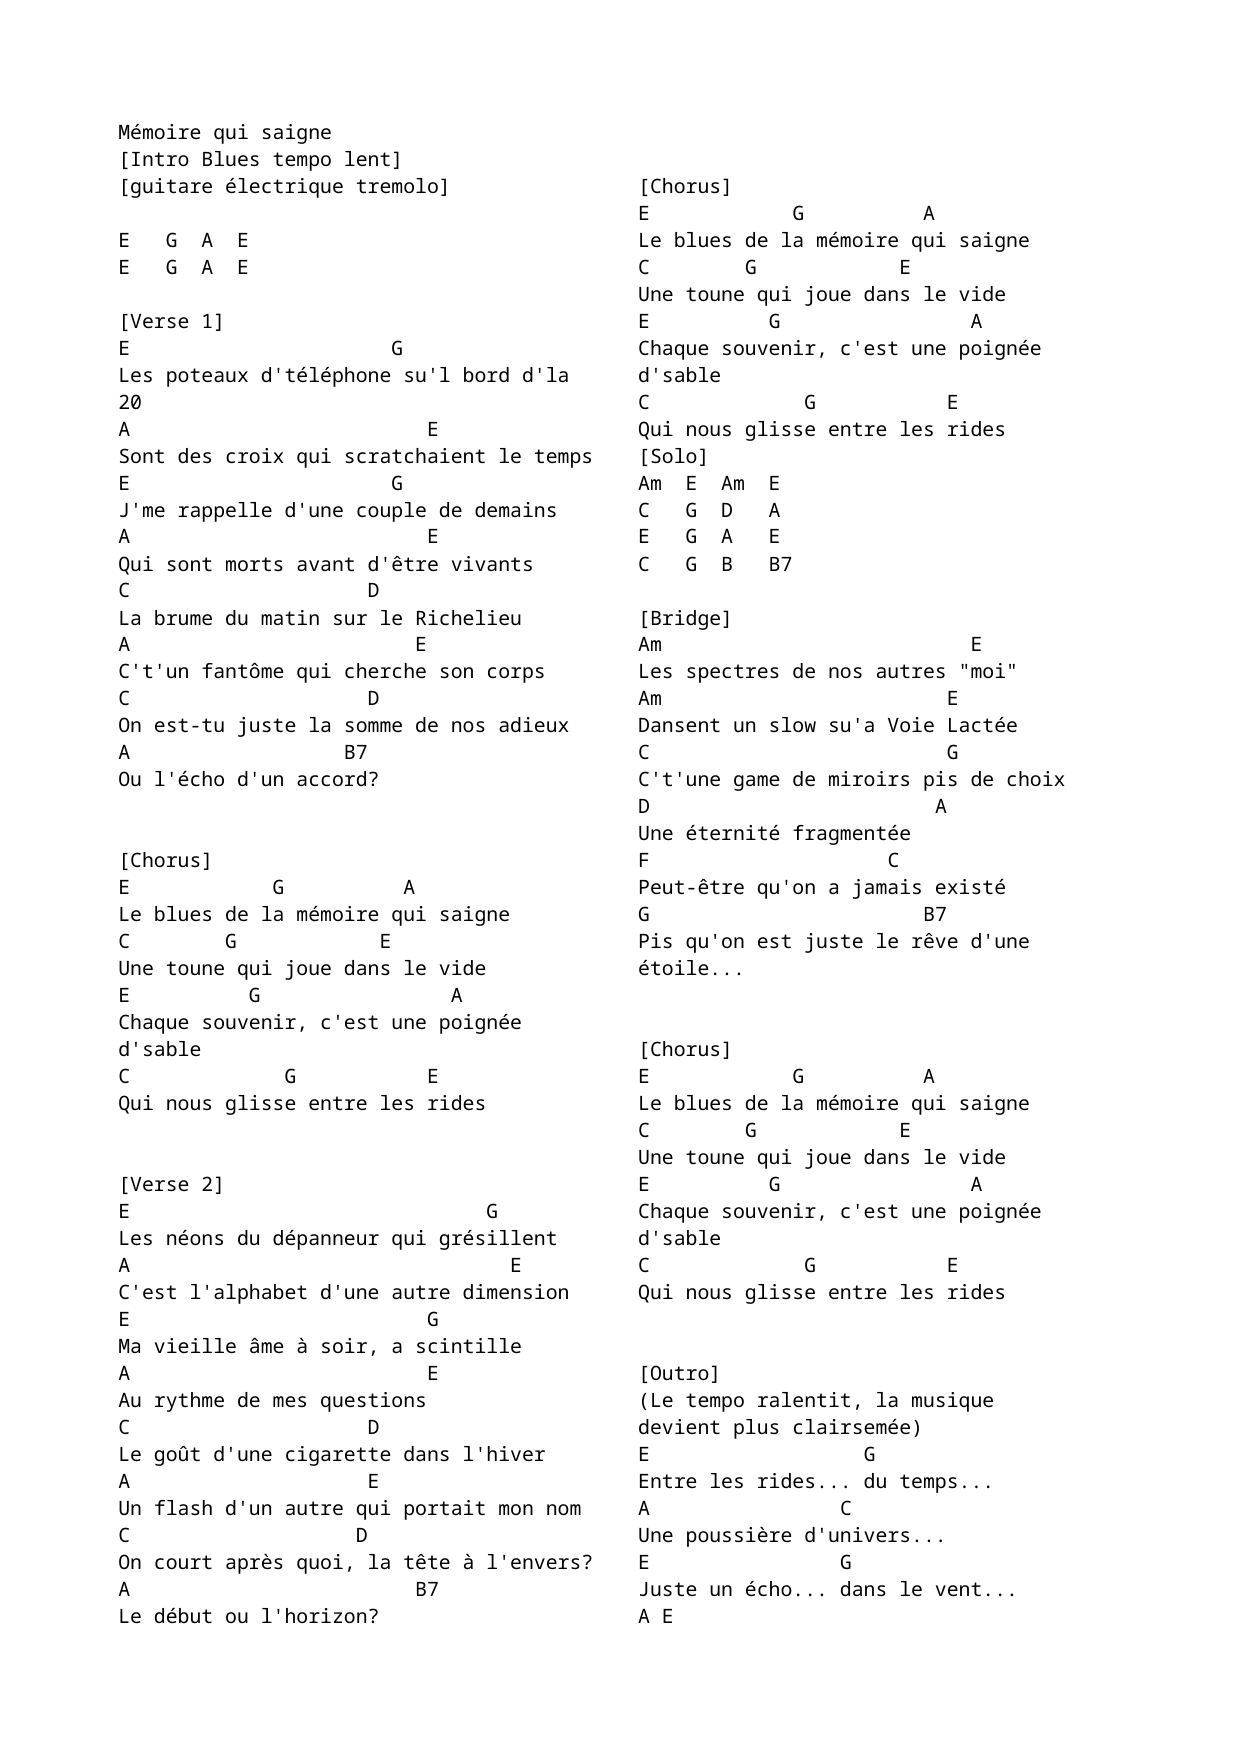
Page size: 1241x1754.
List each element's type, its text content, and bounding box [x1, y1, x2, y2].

text Un flash d'un autre qui portait mon nom [118, 1494, 602, 1521]
text (Le tempo ralentit, la musique [638, 1386, 1122, 1413]
text Juste un écho... dans le vent... [638, 1575, 1122, 1602]
text Une toune qui joue dans le vide [638, 1143, 1122, 1170]
text C D [118, 577, 602, 604]
text [guitare électrique tremolo] [118, 172, 602, 199]
text Au rythme de mes questions [118, 1386, 602, 1413]
text G B7 [638, 901, 1122, 927]
text E G [118, 1305, 602, 1332]
text [Outro] [638, 1359, 1122, 1386]
text Les spectres de nos autres "moi" [638, 658, 1122, 685]
text E G [118, 469, 602, 496]
text C G B B7 [638, 550, 1122, 577]
text Am E [638, 631, 1122, 658]
text E G A [118, 981, 602, 1008]
text A E [118, 523, 602, 550]
text E G A [638, 199, 1122, 226]
text E G [118, 334, 602, 361]
text On est-tu juste la somme de nos adieux [118, 712, 602, 739]
text E G A [638, 307, 1122, 334]
text A E [118, 631, 602, 658]
text D A [638, 793, 1122, 819]
text Chaque souvenir, c'est une poignée d'sable [638, 1197, 1122, 1251]
text Qui nous glisse entre les rides [638, 415, 1122, 442]
text Une toune qui joue dans le vide [118, 954, 602, 981]
text C G E [118, 927, 602, 954]
text Une poussière d'univers... [638, 1521, 1122, 1548]
text A B7 [118, 739, 602, 766]
text Les poteaux d'téléphone su'l bord d'la 20 [118, 361, 602, 415]
text [Chorus] [638, 172, 1122, 199]
text E G A E [118, 253, 602, 280]
text Chaque souvenir, c'est une poignée d'sable [638, 334, 1122, 388]
text Qui sont morts avant d'être vivants [118, 550, 602, 577]
text A E [118, 1359, 602, 1386]
text Am E [638, 685, 1122, 712]
text Une éternité fragmentée [638, 819, 1122, 847]
text Qui nous glisse entre les rides [118, 1089, 602, 1116]
text C G E [118, 1062, 602, 1089]
text A B7 [118, 1575, 602, 1602]
text C G E [638, 1251, 1122, 1278]
text C D [118, 685, 602, 712]
text [Verse 1] [118, 307, 602, 334]
text Chaque souvenir, c'est une poignée d'sable [118, 1008, 602, 1062]
text [Intro Blues tempo lent] [118, 145, 602, 172]
text Ma vieille âme à soir, a scintille [118, 1332, 602, 1359]
text Entre les rides... du temps... [638, 1467, 1122, 1494]
text C D [118, 1413, 602, 1440]
text C G [638, 739, 1122, 766]
text Le blues de la mémoire qui saigne [638, 226, 1122, 253]
text C't'une game de miroirs pis de choix [638, 766, 1122, 793]
text E G A E [118, 226, 602, 253]
text J'me rappelle d'une couple de demains [118, 496, 602, 523]
text C G E [638, 253, 1122, 280]
text E G [638, 1440, 1122, 1467]
text C D [118, 1521, 602, 1548]
text A E [118, 415, 602, 442]
text C't'un fantôme qui cherche son corps [118, 658, 602, 685]
text C'est l'alphabet d'une autre dimension [118, 1278, 602, 1305]
text On court après quoi, la tête à l'envers? [118, 1548, 602, 1575]
text Le goût d'une cigarette dans l'hiver [118, 1440, 602, 1467]
text E G A E [638, 523, 1122, 550]
text A C [638, 1494, 1122, 1521]
text Le blues de la mémoire qui saigne [638, 1089, 1122, 1116]
text La brume du matin sur le Richelieu [118, 604, 602, 631]
text Une toune qui joue dans le vide [638, 280, 1122, 307]
text Les néons du dépanneur qui grésillent [118, 1224, 602, 1251]
text E G [118, 1197, 602, 1224]
text Le blues de la mémoire qui saigne [118, 901, 602, 927]
text Qui nous glisse entre les rides [638, 1278, 1122, 1305]
text E G A [638, 1062, 1122, 1089]
text F C [638, 847, 1122, 873]
text A E [118, 1251, 602, 1278]
text Mémoire qui saigne [118, 118, 602, 145]
text [Solo] [638, 442, 1122, 469]
text E G [638, 1548, 1122, 1575]
text A E [638, 1602, 1122, 1629]
text Ou l'écho d'un accord? [118, 766, 602, 793]
text C G D A [638, 496, 1122, 523]
text [Chorus] [638, 1035, 1122, 1062]
text Sont des croix qui scratchaient le temps [118, 442, 602, 469]
text C G E [638, 388, 1122, 415]
text Am E Am E [638, 469, 1122, 496]
text [Chorus] [118, 847, 602, 873]
text E G A [638, 1170, 1122, 1197]
text [Bridge] [638, 604, 1122, 631]
text E G A [118, 873, 602, 901]
text Le début ou l'horizon? [118, 1602, 602, 1629]
text Dansent un slow su'a Voie Lactée [638, 712, 1122, 739]
text A E [118, 1467, 602, 1494]
text devient plus clairsemée) [638, 1413, 1122, 1440]
text Pis qu'on est juste le rêve d'une étoile... [638, 927, 1122, 981]
text Peut-être qu'on a jamais existé [638, 873, 1122, 901]
text [Verse 2] [118, 1170, 602, 1197]
text C G E [638, 1116, 1122, 1143]
